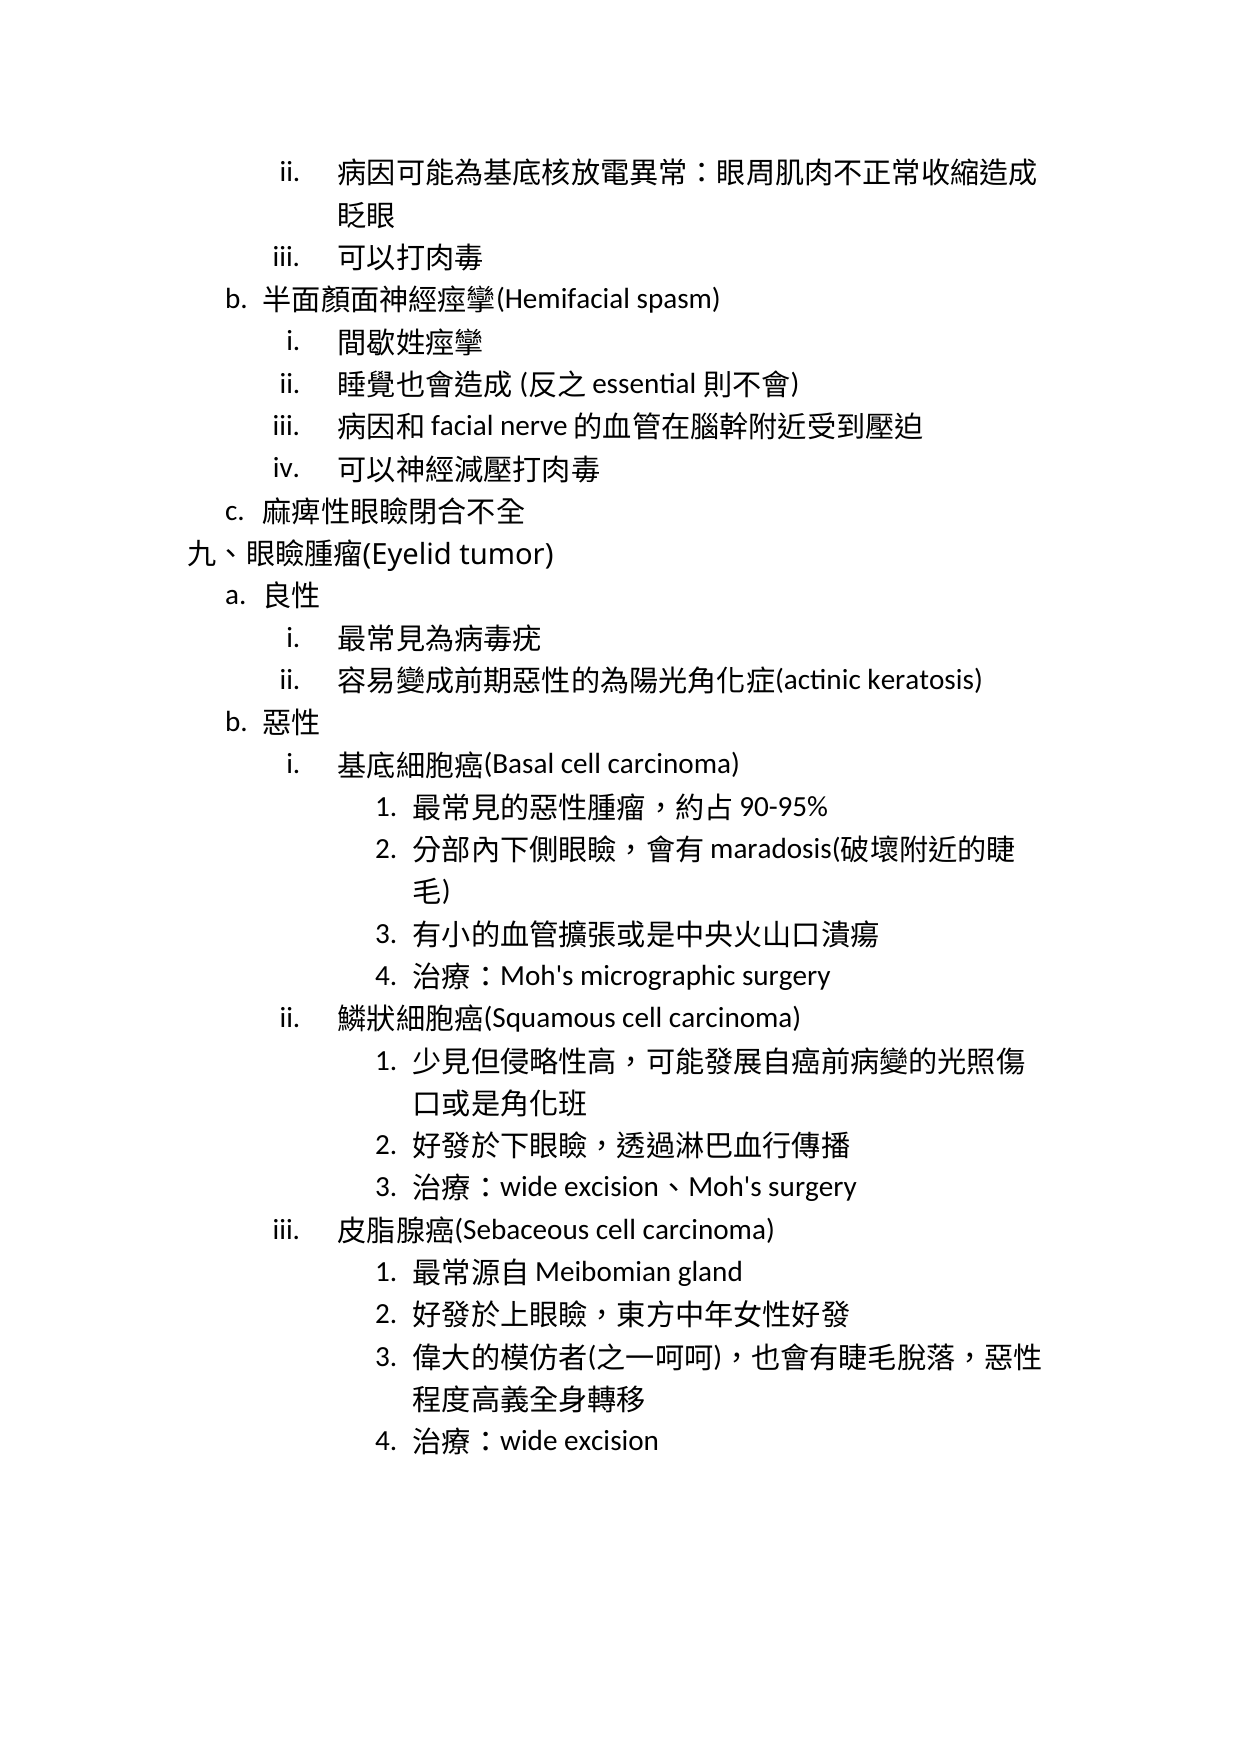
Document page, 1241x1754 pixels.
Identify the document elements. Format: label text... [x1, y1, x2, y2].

list 鱗狀細胞癌(Squamous cell carcinoma) [300, 996, 1053, 1038]
list 病因可能為基底核放電異常：眼周肌肉不正常收縮造成眨眼 [300, 150, 1053, 234]
list 最常見為病毒疣 [300, 615, 1053, 658]
list 麻痺性眼瞼閉合不全 [225, 488, 1053, 531]
text 九、眼瞼腫瘤(Eyelid tumor) [187, 531, 1053, 573]
list 有小的血管擴張或是中央火山口潰瘍 [375, 911, 1053, 954]
list 容易變成前期惡性的為陽光角化症(actinic keratosis) [300, 658, 1053, 700]
list 基底細胞癌(Basal cell carcinoma) [300, 742, 1053, 784]
list 治療：wide excision、Moh's surgery [375, 1165, 1053, 1207]
list 病因和facial nerve的血管在腦幹附近受到壓迫 [300, 404, 1053, 446]
list 惡性 [225, 700, 1053, 742]
list 最常見的惡性腫瘤，約占90-95% [375, 784, 1053, 827]
list 半面顏面神經痙攣(Hemifacial spasm) [225, 277, 1053, 319]
list 分部內下側眼瞼，會有maradosis(破壞附近的睫毛) [375, 827, 1053, 911]
list 可以打肉毒 [300, 234, 1053, 277]
list 少見但侵略性高，可能發展自癌前病變的光照傷口或是角化班 [375, 1038, 1053, 1123]
list 皮脂腺癌(Sebaceous cell carcinoma) [300, 1207, 1053, 1250]
list 治療：wide excision [375, 1419, 1053, 1461]
list 偉大的模仿者(之一呵呵)，也會有睫毛脫落，惡性程度高義全身轉移 [375, 1334, 1053, 1419]
list 睡覺也會造成 (反之essential 則不會) [300, 361, 1053, 404]
list 最常源自Meibomian gland [375, 1250, 1053, 1292]
list 好發於上眼瞼，東方中年女性好發 [375, 1292, 1053, 1334]
list 可以神經減壓打肉毒 [300, 446, 1053, 488]
list 良性 [225, 573, 1053, 615]
list 好發於下眼瞼，透過淋巴血行傳播 [375, 1123, 1053, 1165]
list 治療：Moh's micrographic surgery [375, 954, 1053, 996]
list 間歇姓痙攣 [300, 319, 1053, 361]
